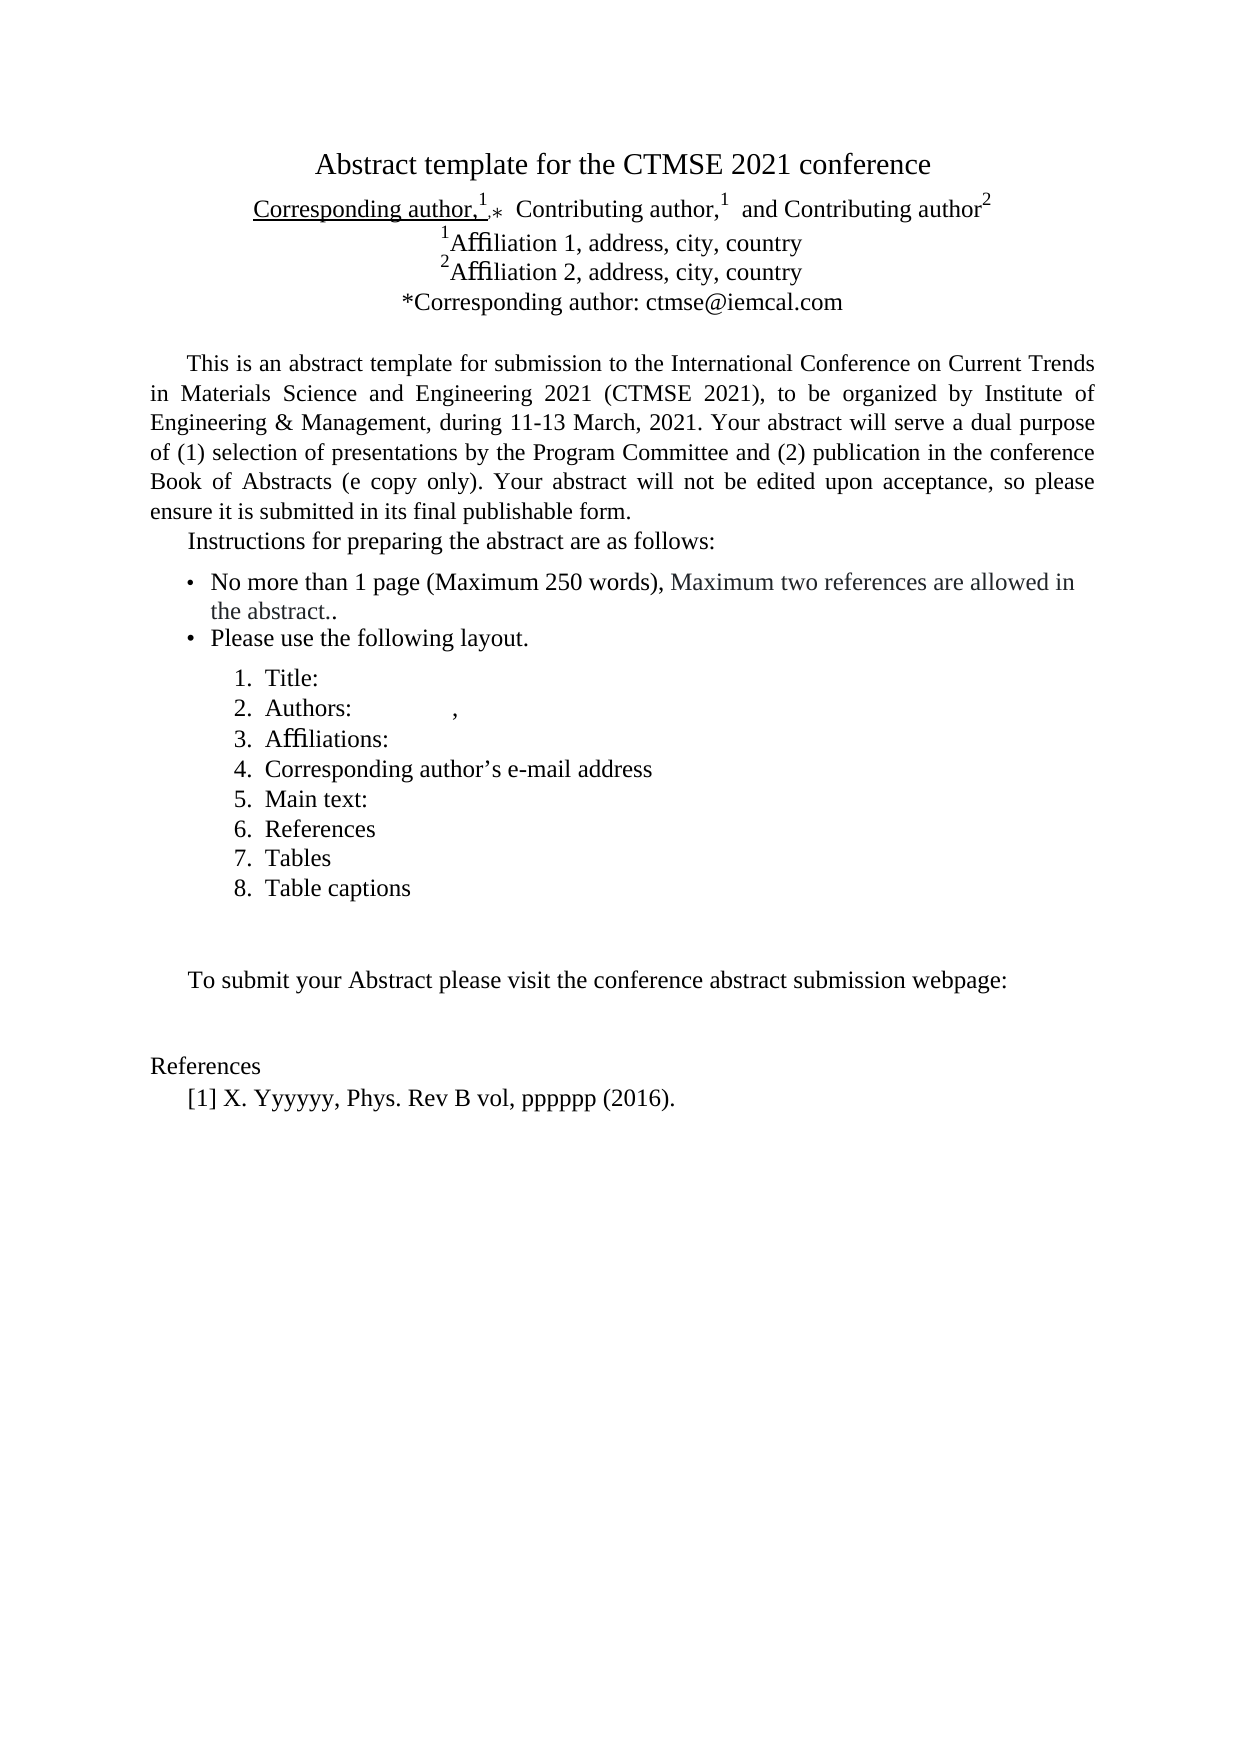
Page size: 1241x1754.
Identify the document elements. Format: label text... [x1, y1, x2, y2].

text References [150, 1051, 1096, 1080]
list Authors: , [233, 693, 1096, 721]
list Title: [233, 663, 1096, 691]
list References [233, 814, 1096, 843]
list No more than 1 page (Maximum 250 words), Maximum two references are allowed in the abstract.. [186, 567, 1096, 625]
list Corresponding author’s e-mail address [233, 754, 1096, 783]
list Tables [233, 843, 1096, 872]
list Please use the following layout. [186, 625, 1096, 652]
list Main text: [233, 784, 1096, 813]
text Abstract template for the CTMSE 2021 conference [150, 146, 1096, 181]
text 2Aﬃliation 2, address, city, country [150, 257, 1092, 286]
list Table captions [233, 873, 1096, 902]
text [1] X. Yyyyyy, Phys. Rev B vol, pppppp (2016). [187, 1083, 1096, 1111]
list Aﬃliations: [233, 723, 1096, 753]
text 1Aﬃliation 1, address, city, country [150, 227, 1092, 257]
text *Corresponding author: ctmse@iemcal.com [150, 287, 1094, 316]
text To submit your Abstract please visit the conference abstract submission webpage: [187, 965, 1096, 994]
text Corresponding author,1,∗ Contributing author,1 and Contributing author2 [150, 188, 1094, 225]
text This is an abstract template for submission to the International Conference on Current Trends in Materials Science and Engineering 2021 (CTMSE 2021), to be organized by Institute of Engineering & Management, during 11-13 March, 2021. Your abstract will serve a dual purpose of (1) selection of presentations by the Program Committee and (2) publication in the conference Book of Abstracts (e copy only). Your abstract will not be edited upon acceptance, so please ensure it is submitted in its final publishable form. [150, 349, 1096, 524]
text Instructions for preparing the abstract are as follows: [187, 526, 1096, 555]
